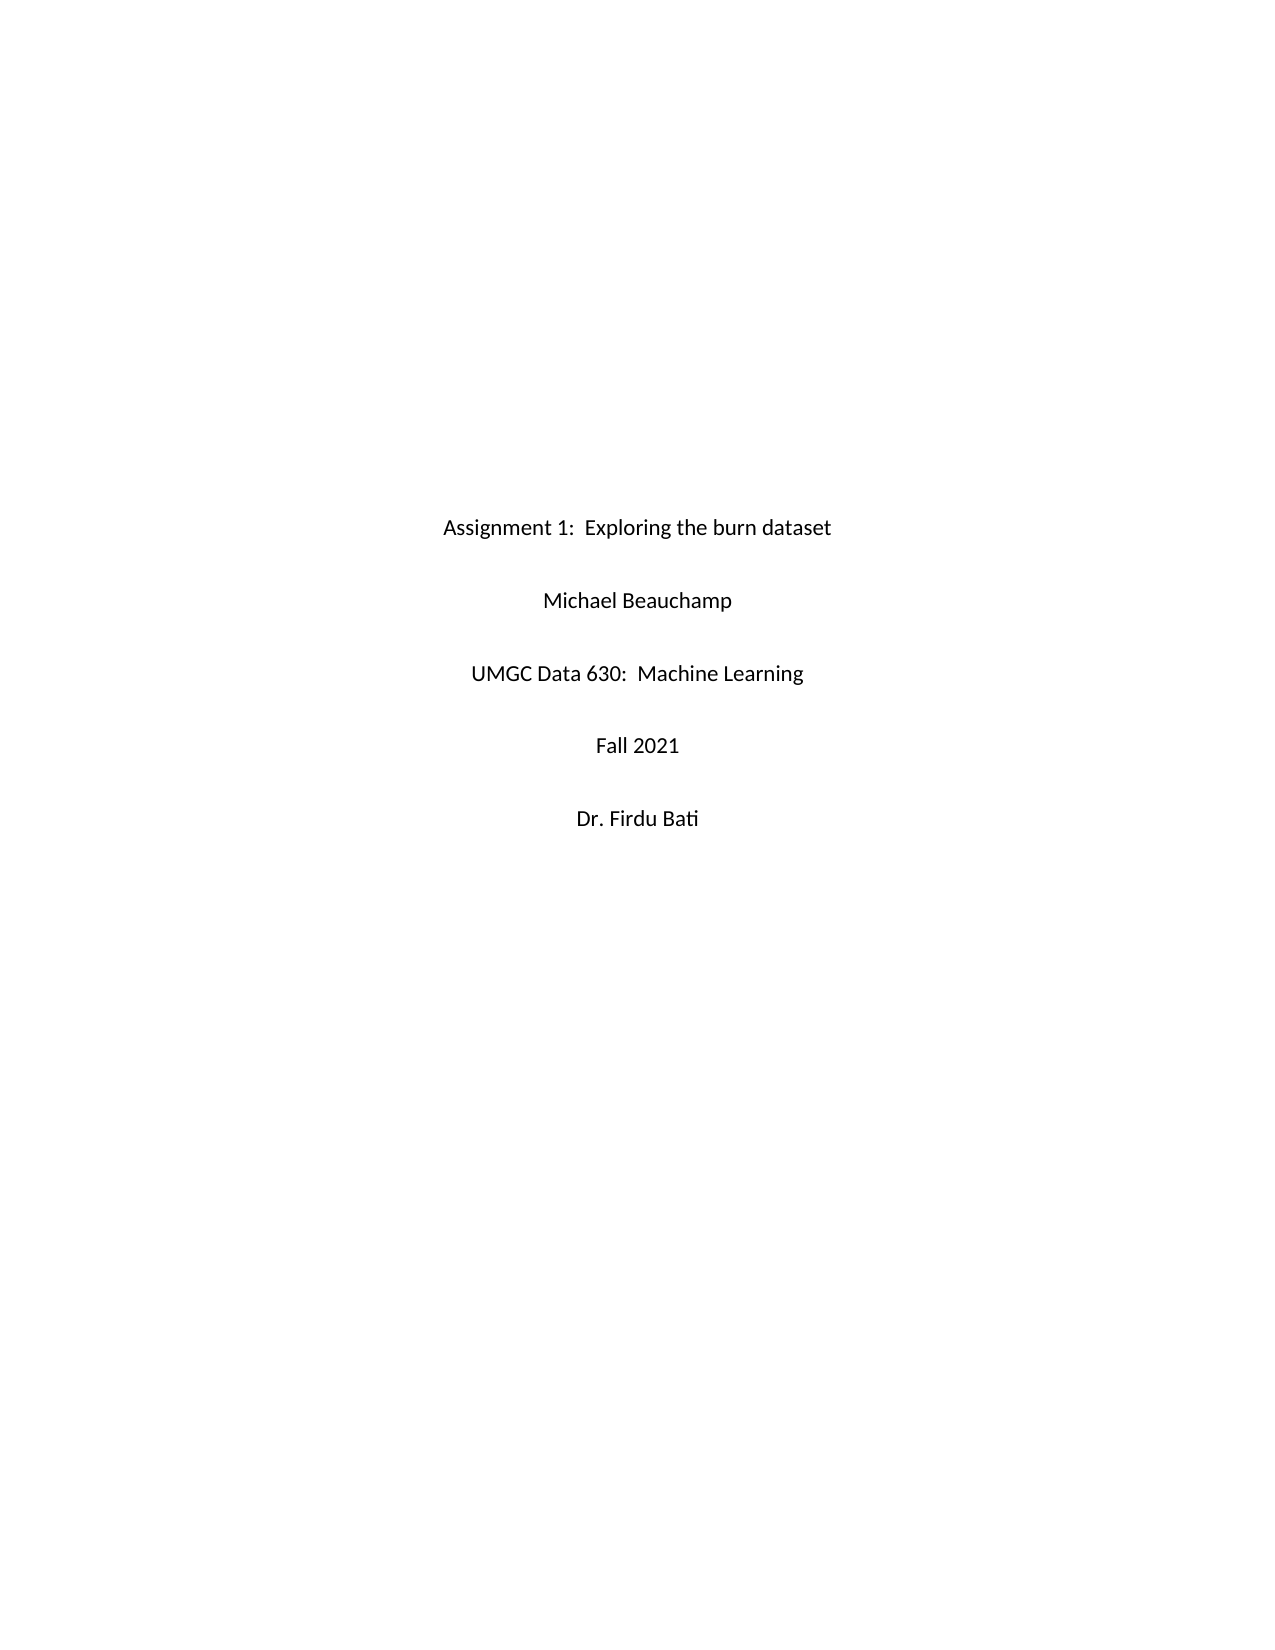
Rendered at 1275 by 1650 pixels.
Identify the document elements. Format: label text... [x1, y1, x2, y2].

text Assignment 1: Exploring the burn dataset [150, 513, 1125, 542]
text UMGC Data 630: Machine Learning [150, 659, 1125, 687]
text Michael Beauchamp [150, 586, 1125, 614]
text Fall 2021 [150, 732, 1125, 760]
text Dr. Firdu Bati [150, 804, 1125, 832]
